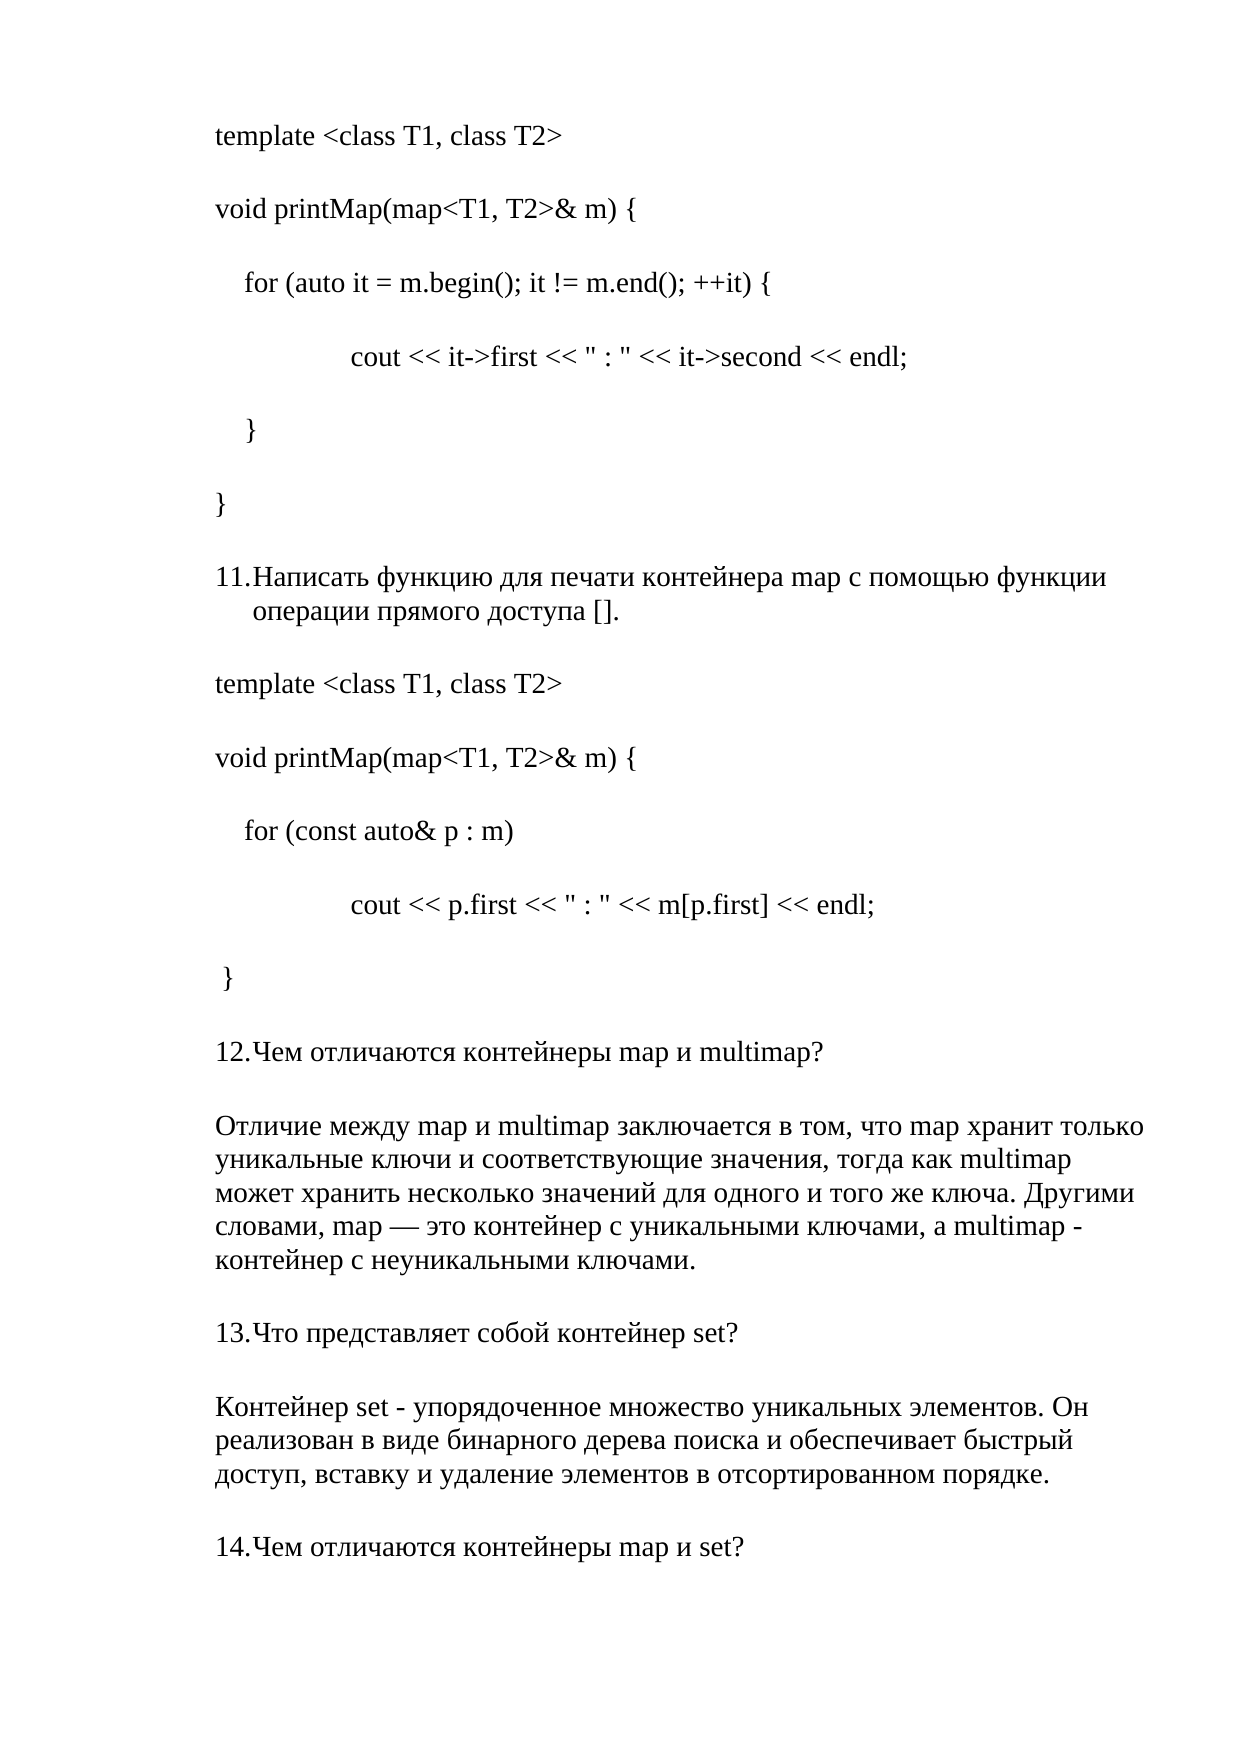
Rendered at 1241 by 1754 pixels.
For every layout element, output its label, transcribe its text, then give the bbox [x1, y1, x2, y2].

list Чем отличаются контейнеры map и set? [215, 1529, 1152, 1563]
list } [177, 961, 1152, 994]
list template <class T1, class T2> [177, 118, 1152, 152]
list void printMap(map<T1, T2>& m) { [177, 740, 1152, 773]
list for (const auto& p : m) [177, 813, 1152, 847]
list for (auto it = m.begin(); it != m.end(); ++it) { [177, 265, 1152, 299]
list Что представляет собой контейнер set? [215, 1315, 1152, 1349]
list Отличие между map и multimap заключается в том, что map хранит только уникальные ключи и соответствующие значения, тогда как multimap может хранить несколько значений для одного и того же ключа. Другими словами, map — это контейнер с уникальными ключами, а multimap - контейнер с неуникальными ключами. [177, 1108, 1152, 1275]
list Контейнер set - упорядоченное множество уникальных элементов. Он реализован в виде бинарного дерева поиска и обеспечивает быстрый доступ, вставку и удаление элементов в отсортированном порядке. [177, 1389, 1152, 1489]
list Написать функцию для печати контейнера map с помощью функции операции прямого доступа []. [215, 559, 1152, 626]
list Чем отличаются контейнеры map и multimap? [215, 1034, 1152, 1068]
list cout << it->first << " : " << it->second << endl; [177, 339, 1152, 372]
list void printMap(map<T1, T2>& m) { [177, 192, 1152, 225]
list } [177, 486, 1152, 519]
list template <class T1, class T2> [177, 666, 1152, 700]
list cout << p.first << " : " << m[p.first] << endl; [177, 887, 1152, 921]
list } [177, 412, 1152, 446]
